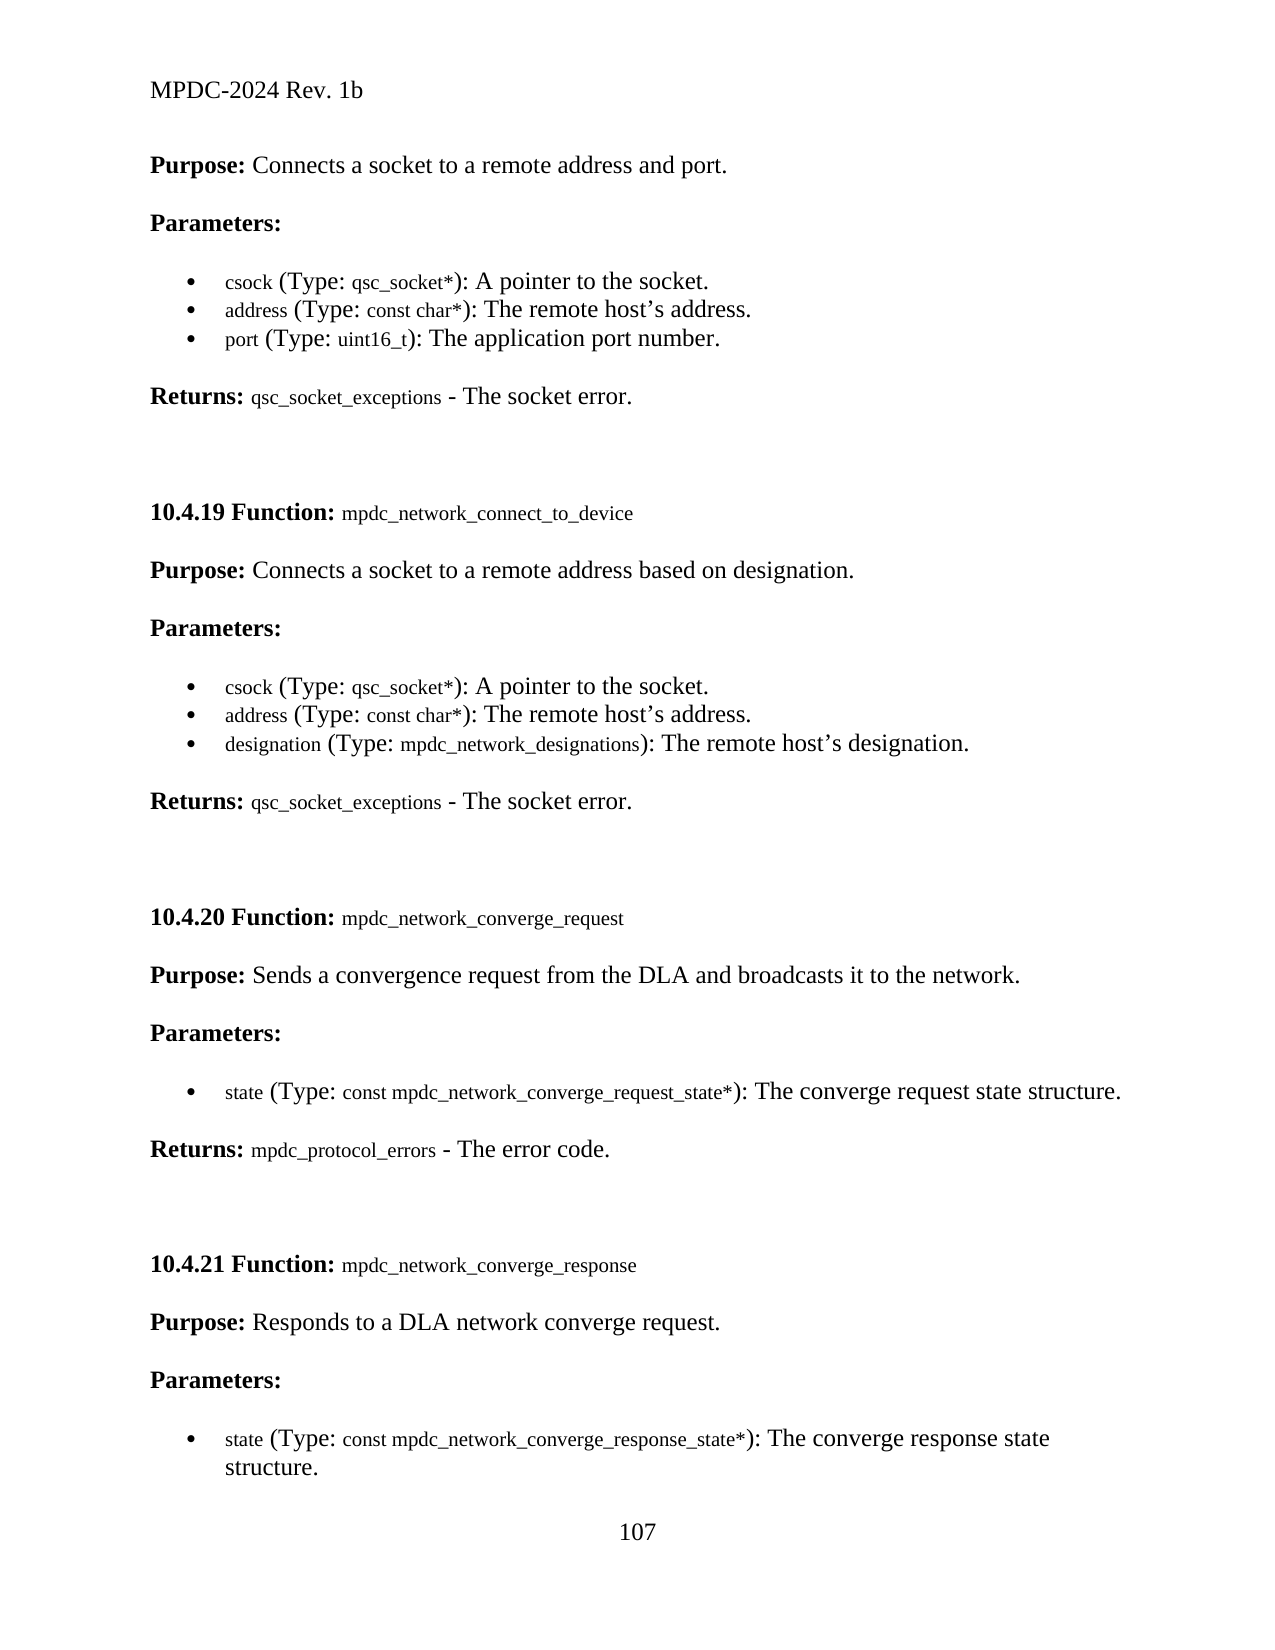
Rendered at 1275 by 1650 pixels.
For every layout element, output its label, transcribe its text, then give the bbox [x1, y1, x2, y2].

text Purpose: Sends a convergence request from the DLA and broadcasts it to the network. [150, 960, 1125, 989]
list state (Type: const mpdc_network_converge_response_state*): The converge response state structure. [187, 1423, 1125, 1481]
text 10.4.19 Function: mpdc_network_connect_to_device [150, 497, 1125, 526]
text Parameters: [150, 1365, 1125, 1394]
text 10.4.21 Function: mpdc_network_converge_response [150, 1249, 1125, 1278]
text Parameters: [150, 613, 1125, 642]
text Parameters: [150, 208, 1125, 237]
list csock (Type: qsc_socket*): A pointer to the socket. [187, 671, 1125, 699]
list state (Type: const mpdc_network_converge_request_state*): The converge request state structure. [187, 1076, 1125, 1104]
list address (Type: const char*): The remote host’s address. [187, 294, 1125, 323]
text Purpose: Connects a socket to a remote address and port. [150, 150, 1125, 179]
list designation (Type: mpdc_network_designations): The remote host’s designation. [187, 728, 1125, 757]
list address (Type: const char*): The remote host’s address. [187, 699, 1125, 728]
text Returns: qsc_socket_exceptions - The socket error. [150, 786, 1125, 815]
text Parameters: [150, 1018, 1125, 1047]
text Purpose: Connects a socket to a remote address based on designation. [150, 555, 1125, 584]
text Returns: mpdc_protocol_errors - The error code. [150, 1134, 1125, 1162]
text 10.4.20 Function: mpdc_network_converge_request [150, 902, 1125, 931]
list port (Type: uint16_t): The application port number. [187, 323, 1125, 352]
text Returns: qsc_socket_exceptions - The socket error. [150, 381, 1125, 410]
text Purpose: Responds to a DLA network converge request. [150, 1307, 1125, 1336]
list csock (Type: qsc_socket*): A pointer to the socket. [187, 266, 1125, 294]
